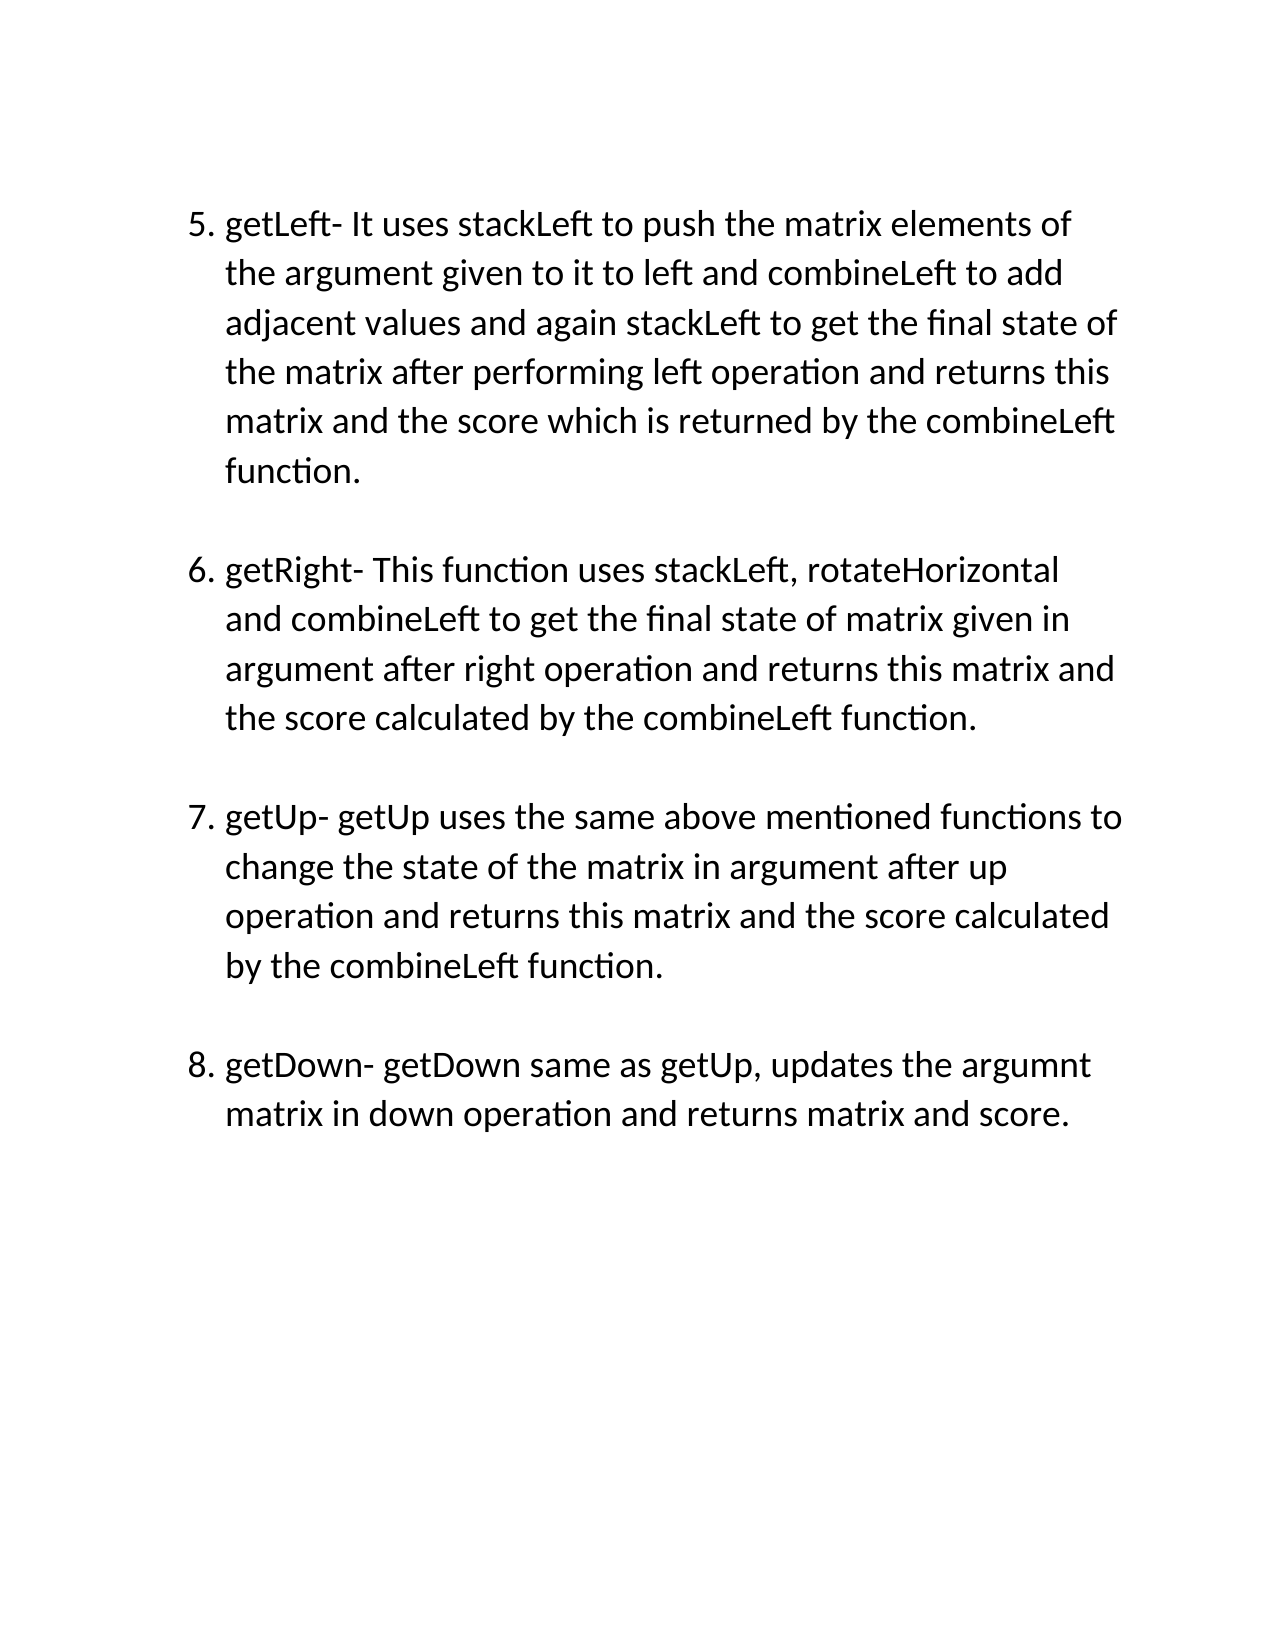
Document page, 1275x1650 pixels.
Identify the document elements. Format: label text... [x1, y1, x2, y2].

list getDown- getDown same as getUp, updates the argumnt matrix in down operation and returns matrix and score. [187, 1041, 1125, 1136]
list getLeft- It uses stackLeft to push the matrix elements of the argument given to it to left and combineLeft to add adjacent values and again stackLeft to get the final state of the matrix after performing left operation and returns this matrix and the score which is returned by the combineLeft function. [187, 199, 1125, 493]
list getUp- getUp uses the same above mentioned functions to change the state of the matrix in argument after up operation and returns this matrix and the score calculated by the combineLeft function. [187, 793, 1125, 987]
list getRight- This function uses stackLeft, rotateHorizontal and combineLeft to get the final state of matrix given in argument after right operation and returns this matrix and the score calculated by the combineLeft function. [187, 546, 1125, 740]
